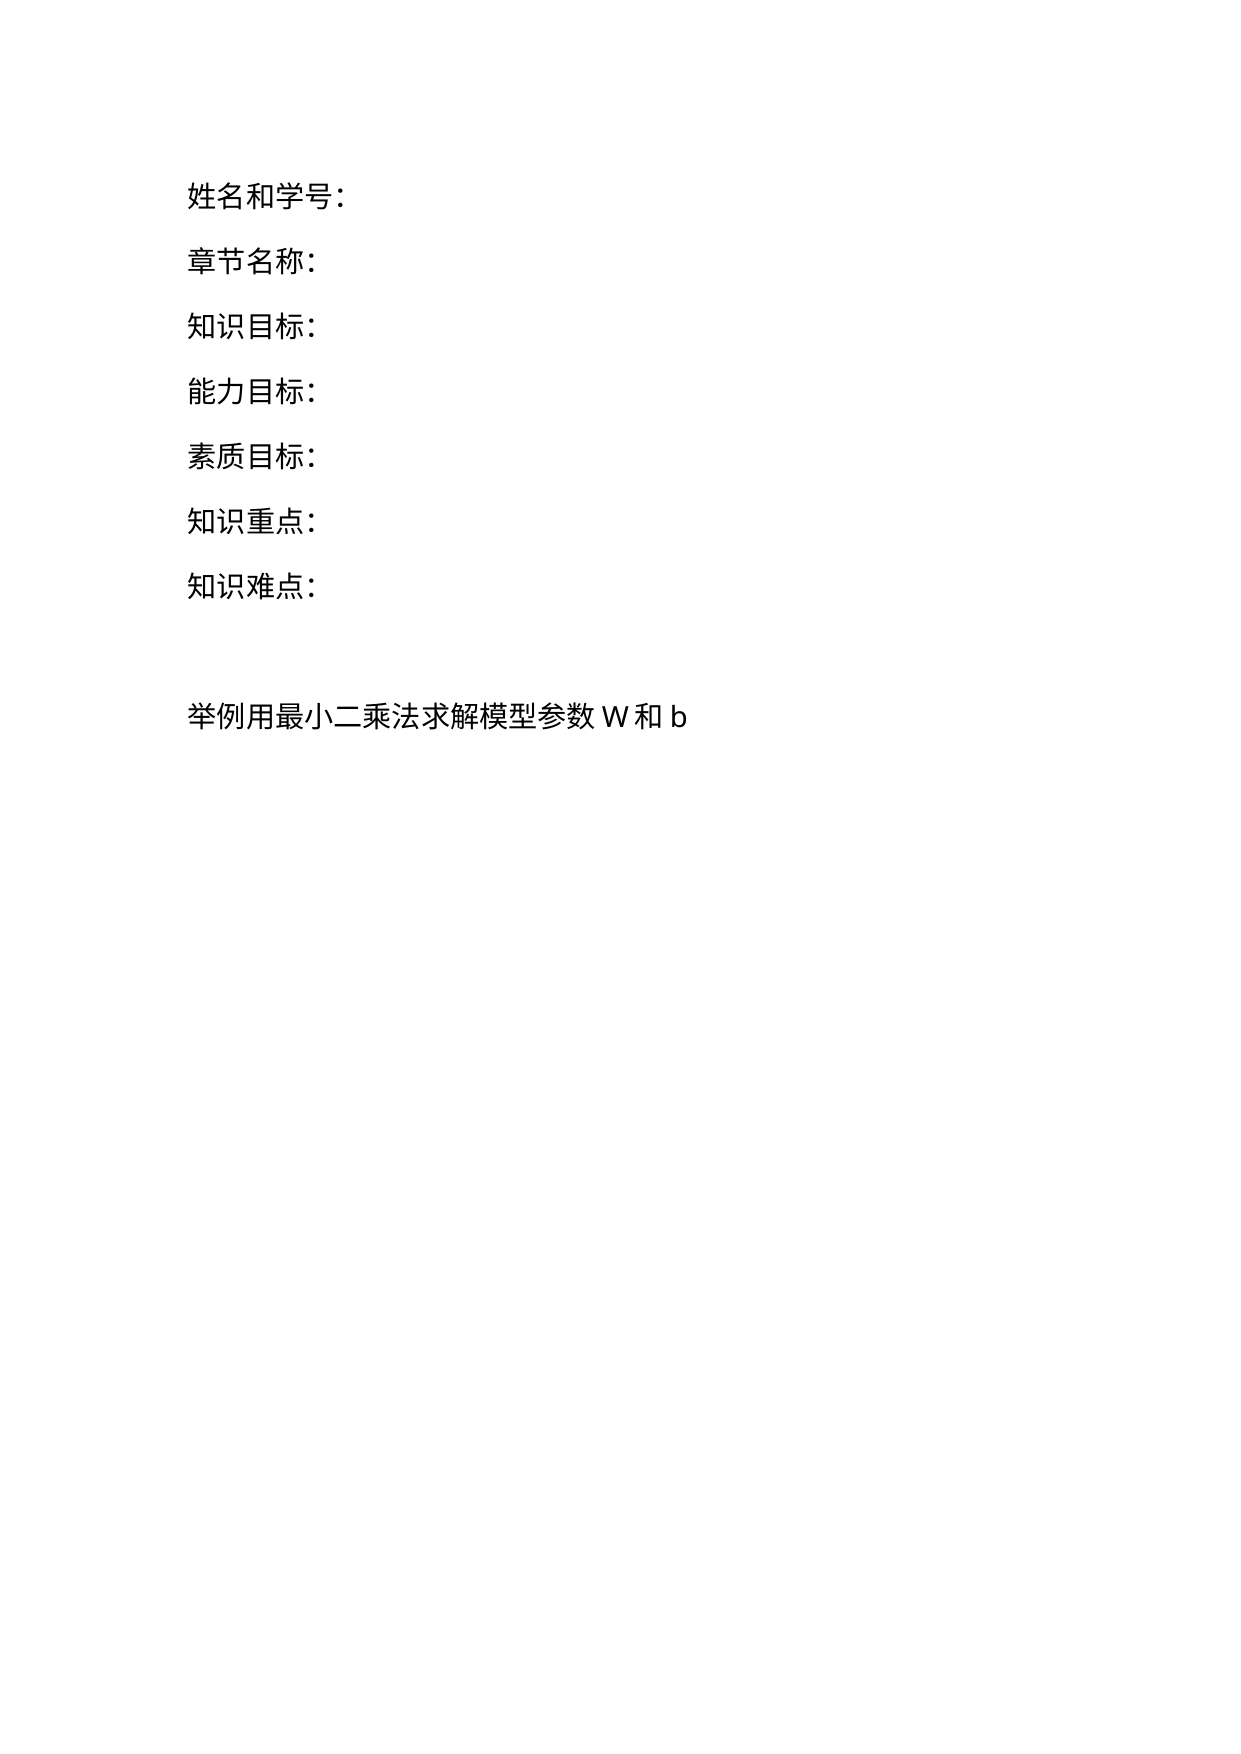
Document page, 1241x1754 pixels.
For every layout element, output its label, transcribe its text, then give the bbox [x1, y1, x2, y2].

text 能力目标： [187, 357, 1053, 422]
text 知识目标： [187, 292, 1053, 357]
text 姓名和学号： [187, 162, 1053, 227]
text 知识难点： [187, 552, 1053, 617]
text 章节名称： [187, 227, 1053, 292]
text 知识重点： [187, 487, 1053, 552]
text 举例用最小二乘法求解模型参数W和b [187, 682, 1053, 747]
text 素质目标： [187, 422, 1053, 487]
